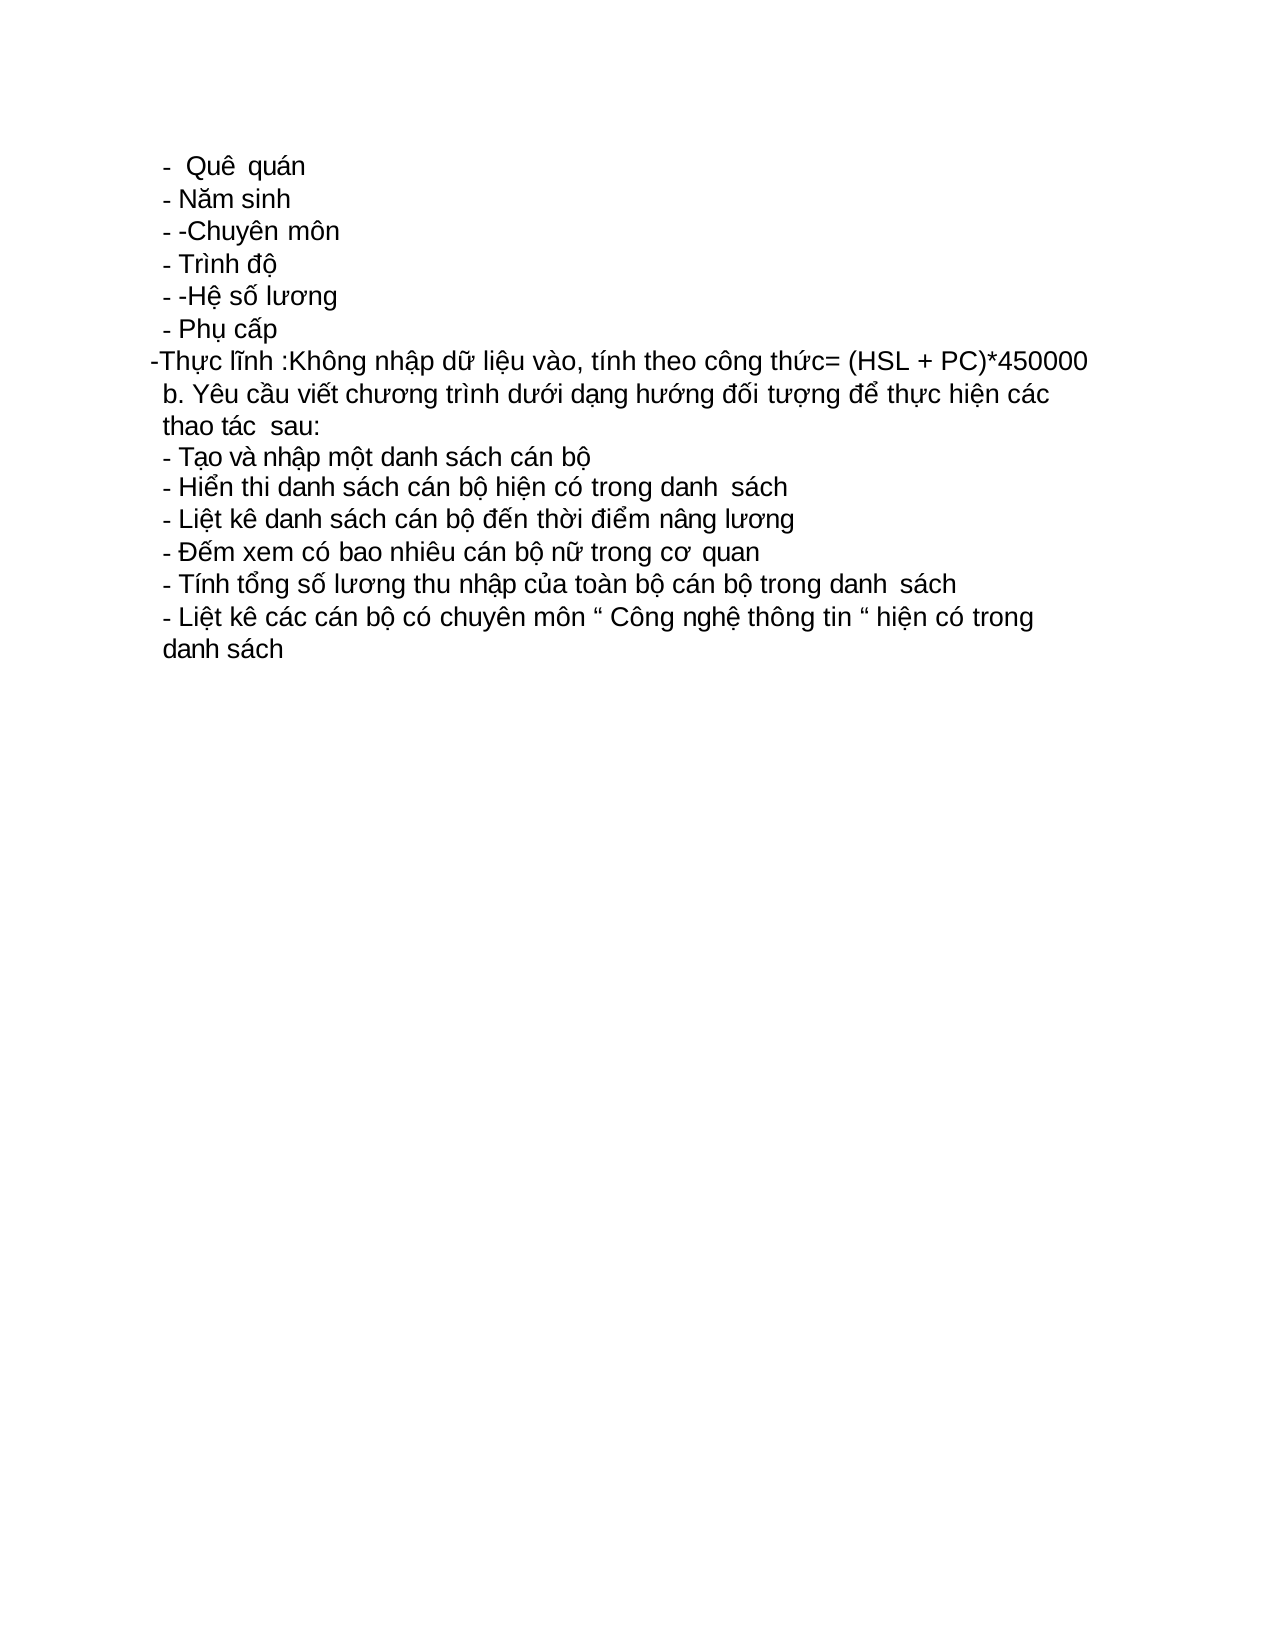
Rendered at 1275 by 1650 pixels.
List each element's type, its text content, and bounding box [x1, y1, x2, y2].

list Hiển thi danh sách cán bộ hiện có trong danh sách [162, 472, 1125, 502]
text -Thực lĩnh :Không nhập dữ liệu vào, tính theo công thức= (HSL + PC)*450000 [150, 345, 1125, 377]
list Tính tổng số lương thu nhập của toàn bộ cán bộ trong danh sách [162, 568, 1125, 600]
list Phụ cấp [162, 313, 1125, 344]
list Trình độ [162, 248, 1125, 279]
list Năm sinh [162, 183, 1125, 214]
list Liệt kê danh sách cán bộ đến thời điểm nâng lương [162, 503, 1125, 534]
list -Hệ số lương [162, 280, 1125, 311]
list Tạo và nhập một danh sách cán bộ [162, 442, 1125, 472]
list Đếm xem có bao nhiêu cán bộ nữ trong cơ quan [162, 536, 1125, 567]
list Quê quán [162, 150, 1125, 181]
list Liệt kê các cán bộ có chuyên môn “ Công nghệ thông tin “ hiện có trong danh sách [162, 601, 1067, 664]
text b. Yêu cầu viết chương trình dưới dạng hướng đối tượng để thực hiện các thao tác sau: [162, 378, 1073, 441]
list -Chuyên môn [162, 215, 1125, 246]
